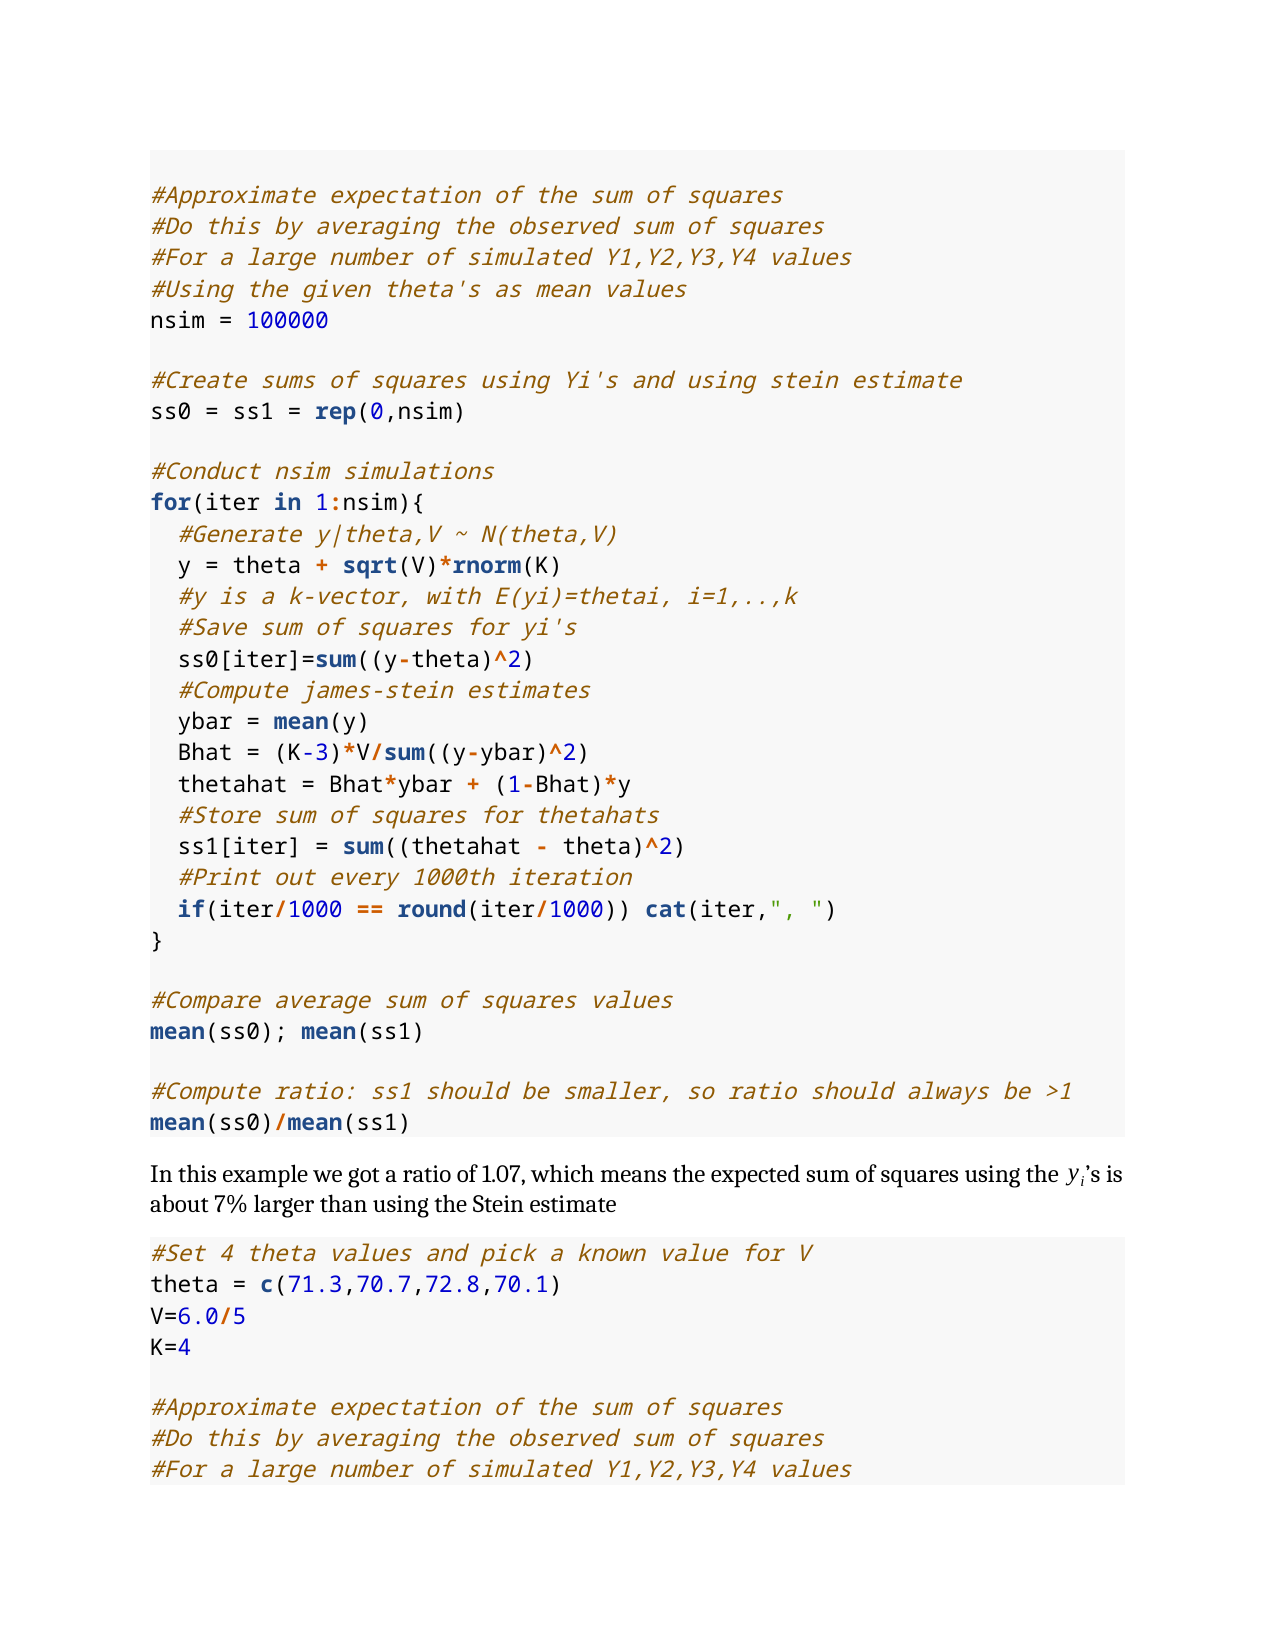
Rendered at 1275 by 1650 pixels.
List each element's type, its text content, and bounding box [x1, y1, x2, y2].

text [150, 1237, 1125, 1485]
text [150, 150, 1125, 1137]
text In this example we got a ratio of 1.07, which means the expected sum of squares using the ’s is about 7% larger than using the Stein estimate [150, 1158, 1125, 1218]
